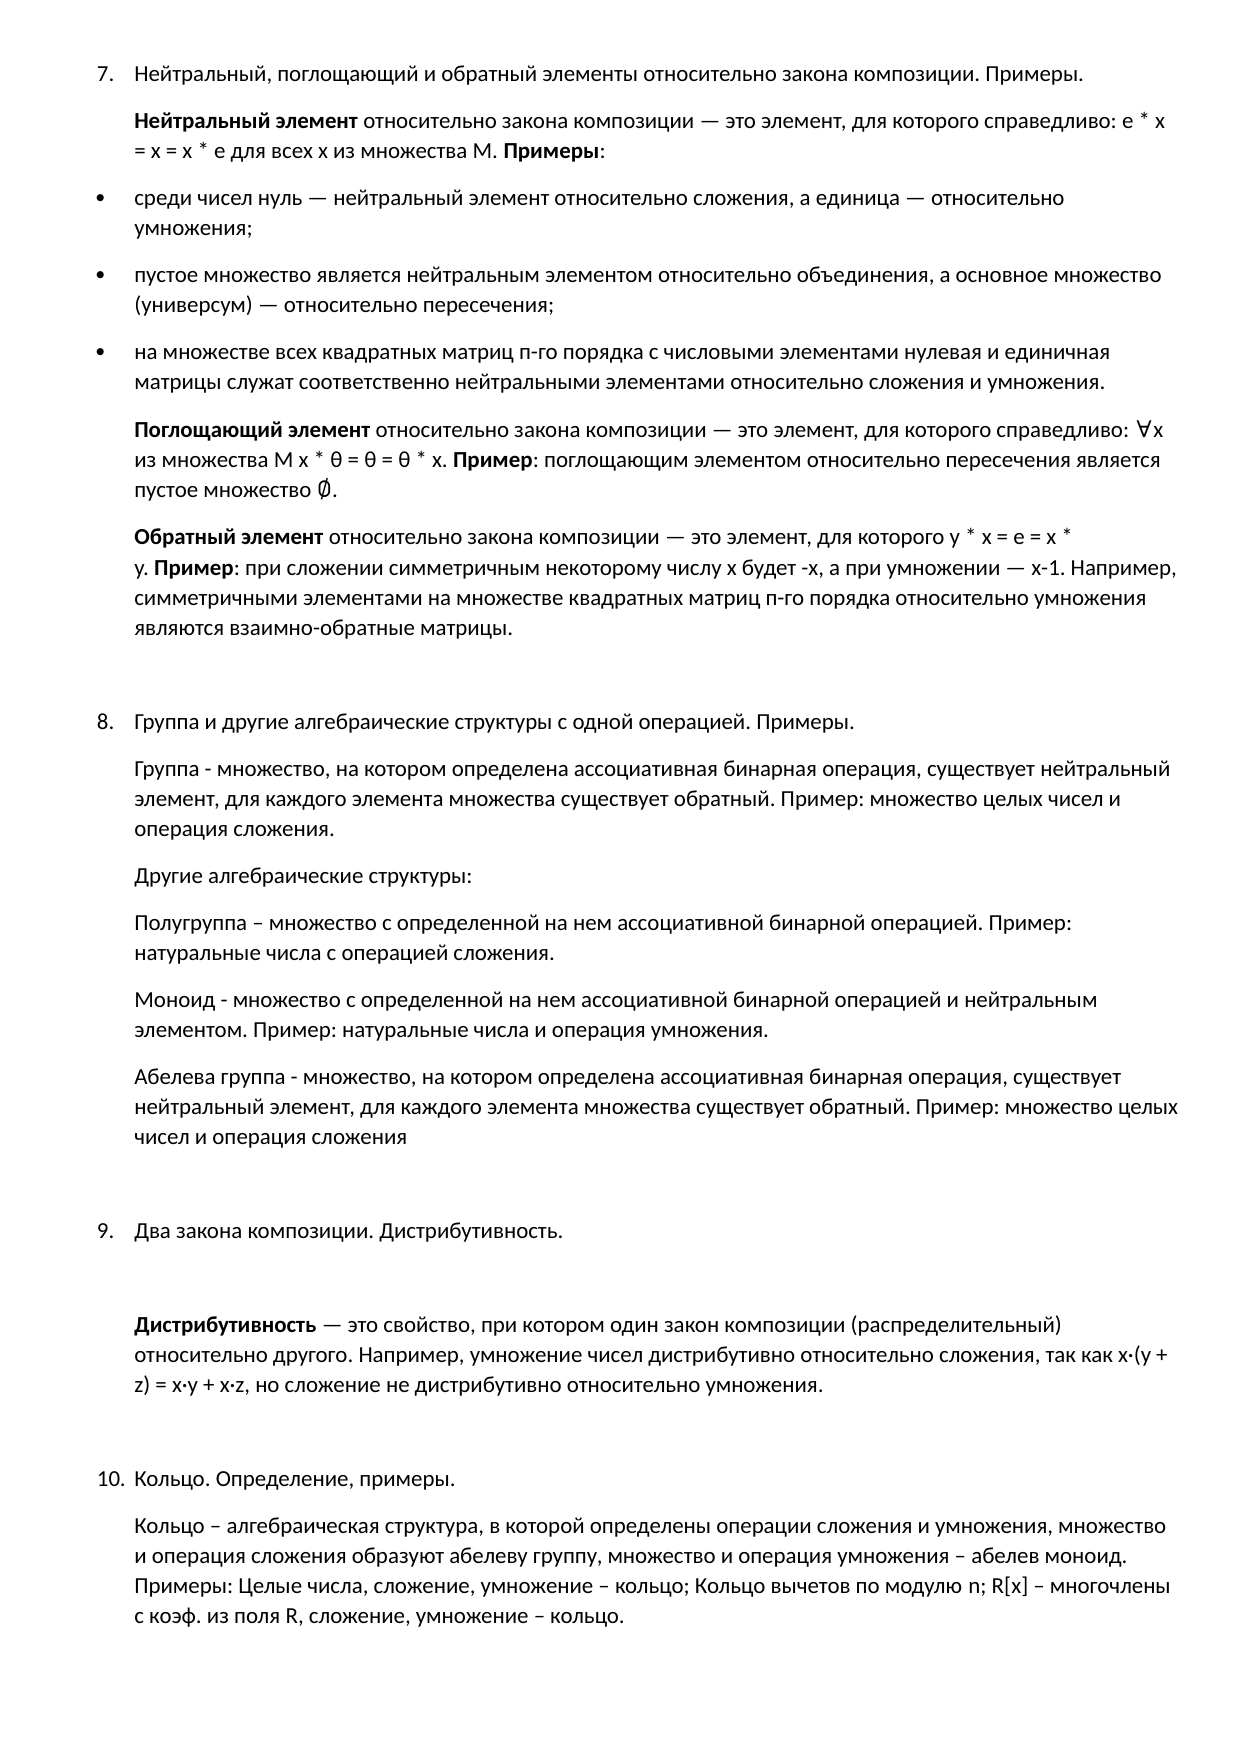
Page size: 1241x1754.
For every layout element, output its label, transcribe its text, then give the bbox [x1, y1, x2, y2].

text Нейтральный элемент относительно закона композиции — это элемент, для которого справедливо: e * x = x = x * e для всех x из множества M. Примеры: [134, 106, 1181, 164]
list Группа и другие алгебраические структуры с одной операцией. Примеры. [97, 707, 1181, 735]
list пустое множество является нейтральным элементом относительно объединения, а основное множество (универсум) — относительно пересечения; [97, 260, 1181, 318]
text Кольцо – алгебраическая структура, в которой определены операции сложения и умножения, множество и операция сложения образуют абелеву группу, множество и операция умножения – абелев моноид. Примеры: Целые числа, сложение, умножение – кольцо; Кольцо вычетов по модулю n; R[x] – многочлены с коэф. из поля R, сложение, умножение – кольцо. [134, 1511, 1181, 1629]
text Полугруппа – множество с определенной на нем ассоциативной бинарной операцией. Пример: натуральные числа с операцией сложения. [134, 908, 1181, 966]
text Дистрибутивность — это свойство, при котором один закон композиции (распределительный) относительно другого. Например, умножение чисел дистрибутивно относительно сложения, так как х·(у + z) = x·y + х·z, но сложение не дистрибутивно относительно умножения. [134, 1310, 1181, 1398]
list Нейтральный, поглощающий и обратный элементы относительно закона композиции. Примеры. [97, 59, 1181, 87]
list Два закона композиции. Дистрибутивность. [97, 1216, 1181, 1244]
list Кольцо. Определение, примеры. [97, 1464, 1181, 1492]
text Поглощающий элемент относительно закона композиции — это элемент, для которого справедливо: ∀x из множества M x * θ = θ = θ * x. Пример: поглощающим элементом относительно пересечения является пустое множество ∅. [134, 414, 1181, 503]
text Абелева группа - множество, на котором определена ассоциативная бинарная операция, существует нейтральный элемент, для каждого элемента множества существует обратный. Пример: множество целых чисел и операция сложения [134, 1062, 1181, 1150]
text Группа - множество, на котором определена ассоциативная бинарная операция, существует нейтральный элемент, для каждого элемента множества существует обратный. Пример: множество целых чисел и операция сложения. [134, 754, 1181, 842]
list среди чисел нуль — нейтральный элемент относительно сложения, а единица — относительно умножения; [97, 183, 1181, 241]
text Моноид - множество с определенной на нем ассоциативной бинарной операцией и нейтральным элементом. Пример: натуральные числа и операция умножения. [134, 985, 1181, 1043]
text Другие алгебраические структуры: [134, 861, 1181, 889]
list на множестве всех квадратных матриц п-го порядка с числовыми элементами нулевая и единичная матрицы служат соответственно нейтральными элементами относительно сложения и умножения. [97, 337, 1181, 395]
text Обратный элемент относительно закона композиции — это элемент, для которого y * x = e = x * y. Пример: при сложении симметричным некоторому числу х будет -х, а при умножении — х-1. Например, симметричными элементами на множестве квадратных матриц п-го порядка относительно умножения являются взаимно-обратные матрицы. [134, 522, 1181, 641]
